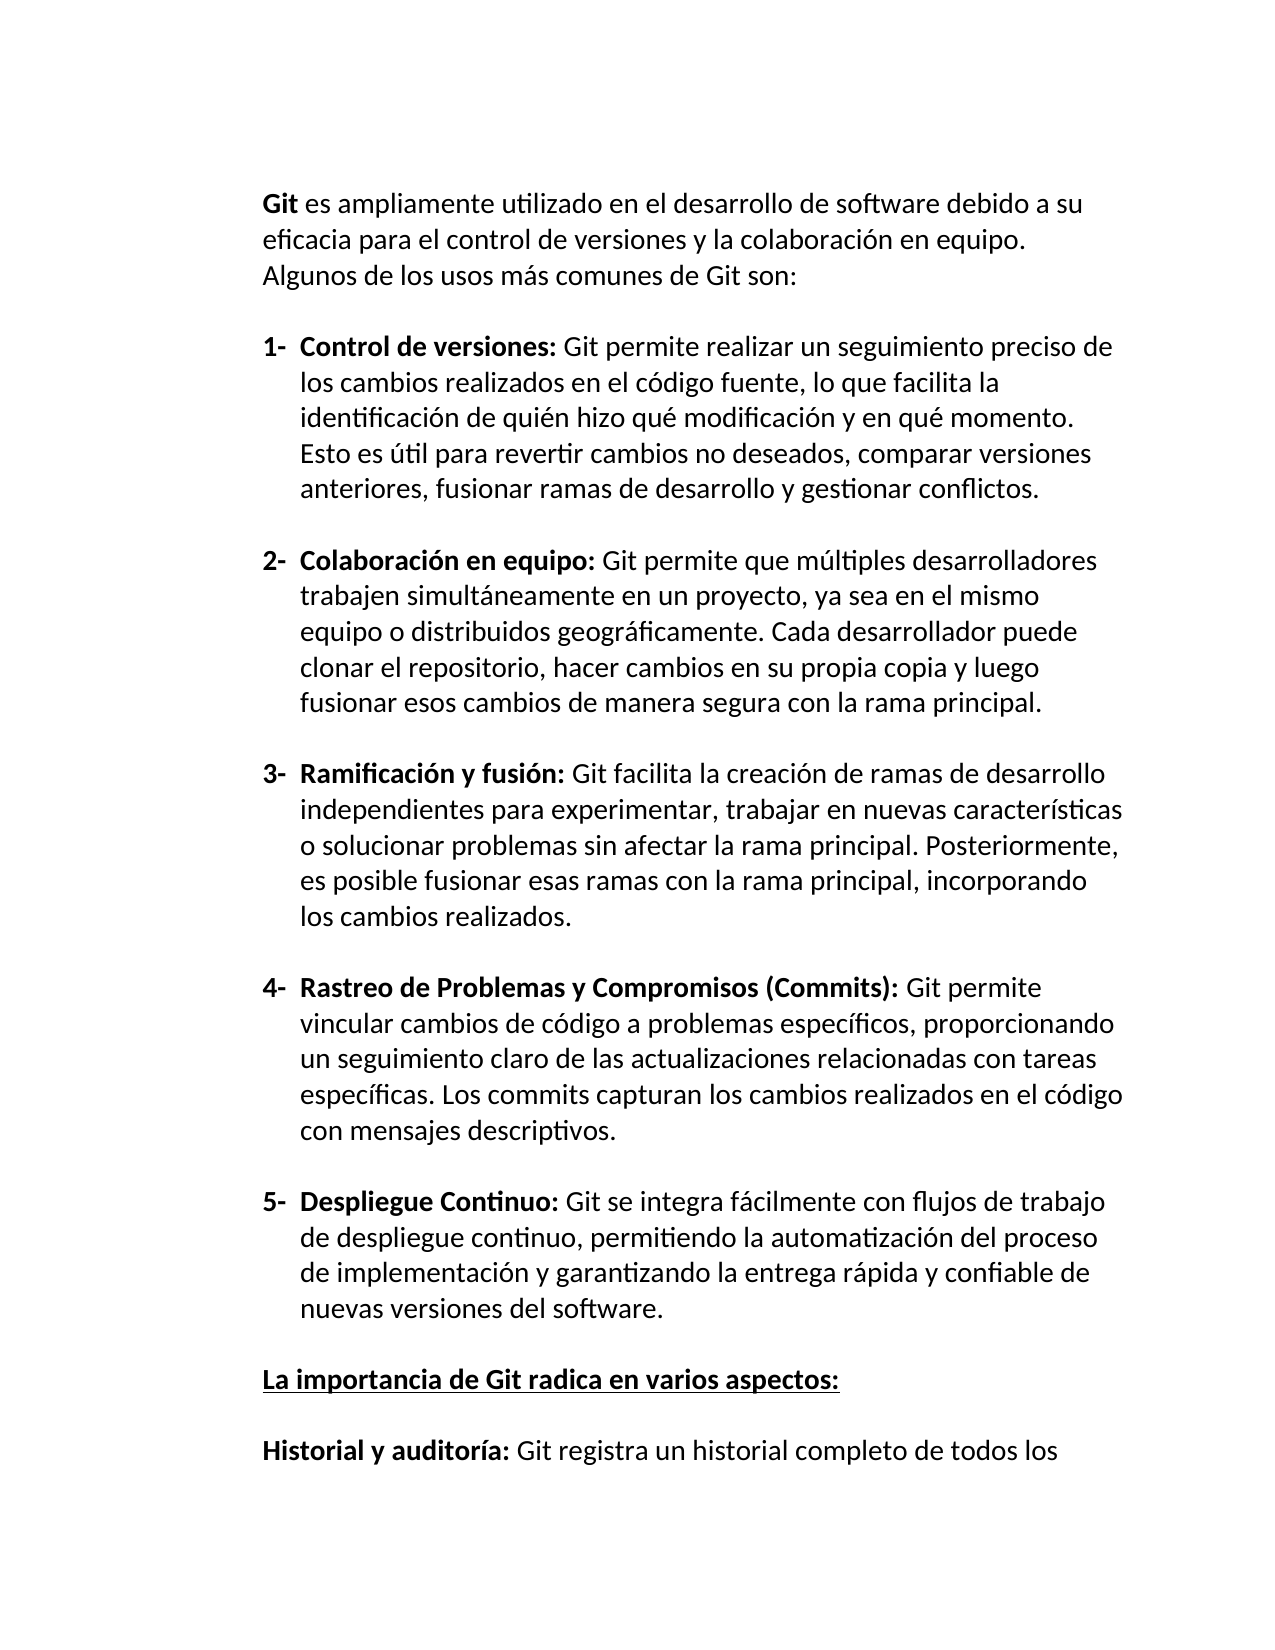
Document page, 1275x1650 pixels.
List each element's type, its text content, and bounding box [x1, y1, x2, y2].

list Ramificación y fusión: Git facilita la creación de ramas de desarrollo independientes para experimentar, trabajar en nuevas características o solucionar problemas sin afectar la rama principal. Posteriormente, es posible fusionar esas ramas con la rama principal, incorporando los cambios realizados. [262, 756, 1125, 934]
list Git es ampliamente utilizado en el desarrollo de software debido a su eficacia para el control de versiones y la colaboración en equipo. Algunos de los usos más comunes de Git son: [262, 186, 1125, 292]
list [262, 1432, 1125, 1468]
list Control de versiones: Git permite realizar un seguimiento preciso de los cambios realizados en el código fuente, lo que facilita la identificación de quién hizo qué modificación y en qué momento. Esto es útil para revertir cambios no deseados, comparar versiones anteriores, fusionar ramas de desarrollo y gestionar conflictos. [262, 328, 1125, 506]
list Rastreo de Problemas y Compromisos (Commits): Git permite vincular cambios de código a problemas específicos, proporcionando un seguimiento claro de las actualizaciones relacionadas con tareas específicas. Los commits capturan los cambios realizados en el código con mensajes descriptivos. [262, 969, 1125, 1147]
list La importancia de Git radica en varios aspectos: [262, 1361, 1125, 1397]
list Despliegue Continuo: Git se integra fácilmente con flujos de trabajo de despliegue continuo, permitiendo la automatización del proceso de implementación y garantizando la entrega rápida y confiable de nuevas versiones del software. [262, 1183, 1125, 1326]
list Colaboración en equipo: Git permite que múltiples desarrolladores trabajen simultáneamente en un proyecto, ya sea en el mismo equipo o distribuidos geográficamente. Cada desarrollador puede clonar el repositorio, hacer cambios en su propia copia y luego fusionar esos cambios de manera segura con la rama principal. [262, 542, 1125, 720]
